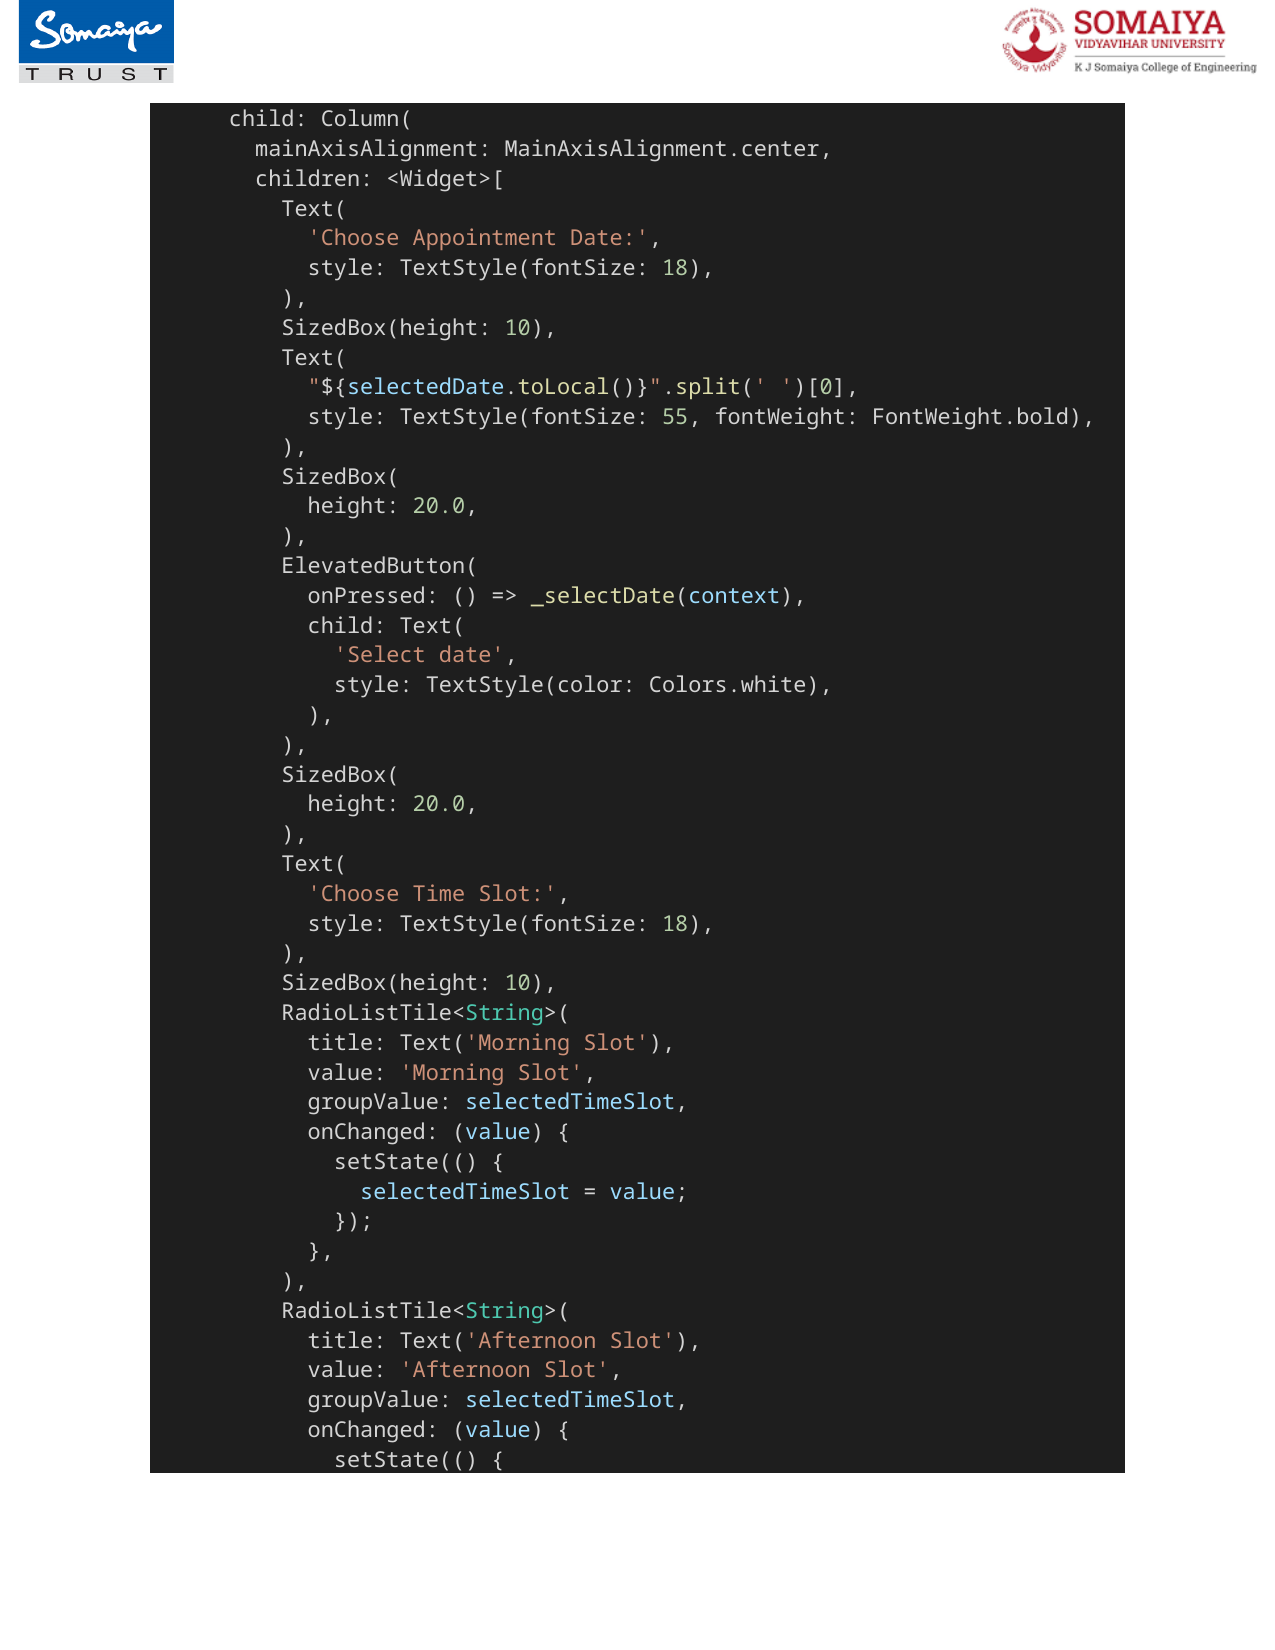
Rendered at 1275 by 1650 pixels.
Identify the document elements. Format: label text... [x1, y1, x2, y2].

text SizedBox( [150, 461, 1125, 490]
text onPressed: () => _selectDate(context), [150, 580, 1125, 609]
text style: TextStyle(color: Colors.white), [150, 669, 1125, 699]
text ), [150, 431, 1125, 461]
text style: TextStyle(fontSize: 18), [150, 907, 1125, 937]
text 'Choose Time Slot:', [150, 878, 1125, 907]
text style: TextStyle(fontSize: 55, fontWeight: FontWeight.bold), [150, 401, 1125, 431]
text SizedBox(height: 10), [150, 312, 1125, 341]
text ), [150, 729, 1125, 758]
text ), [150, 818, 1125, 848]
text ), [150, 1265, 1125, 1295]
text 'Select date', [150, 639, 1125, 669]
text RadioListTile<String>( [150, 997, 1125, 1027]
text }, [150, 1235, 1125, 1265]
text height: 20.0, [150, 788, 1125, 818]
text setState(() { [150, 1444, 1125, 1473]
text style: TextStyle(fontSize: 18), [150, 252, 1125, 282]
text ElevatedButton( [150, 550, 1125, 580]
text mainAxisAlignment: MainAxisAlignment.center, [150, 133, 1125, 163]
text selectedTimeSlot = value; [150, 1176, 1125, 1205]
text children: <Widget>[ [150, 163, 1125, 192]
text Text( [150, 341, 1125, 371]
text SizedBox(height: 10), [150, 967, 1125, 997]
text value: 'Morning Slot', [150, 1056, 1125, 1086]
text groupValue: selectedTimeSlot, [150, 1086, 1125, 1116]
picture [18, 0, 174, 83]
text height: 20.0, [150, 490, 1125, 520]
text "${selectedDate.toLocal()}".split(' ')[0], [150, 371, 1125, 401]
text 'Choose Appointment Date:', [150, 222, 1125, 252]
text RadioListTile<String>( [150, 1295, 1125, 1324]
text onChanged: (value) { [150, 1116, 1125, 1146]
text ), [150, 282, 1125, 312]
text ), [150, 699, 1125, 729]
text groupValue: selectedTimeSlot, [150, 1384, 1125, 1414]
text setState(() { [150, 1146, 1125, 1176]
text ), [150, 937, 1125, 967]
text }); [150, 1205, 1125, 1235]
text Text( [150, 192, 1125, 222]
text title: Text('Morning Slot'), [150, 1027, 1125, 1056]
text Text( [150, 848, 1125, 878]
text child: Text( [150, 609, 1125, 639]
picture [978, 0, 1274, 80]
text value: 'Afternoon Slot', [150, 1354, 1125, 1384]
text onChanged: (value) { [150, 1414, 1125, 1444]
text child: Column( [150, 103, 1125, 133]
text title: Text('Afternoon Slot'), [150, 1324, 1125, 1354]
text SizedBox( [150, 758, 1125, 788]
text ), [150, 520, 1125, 550]
